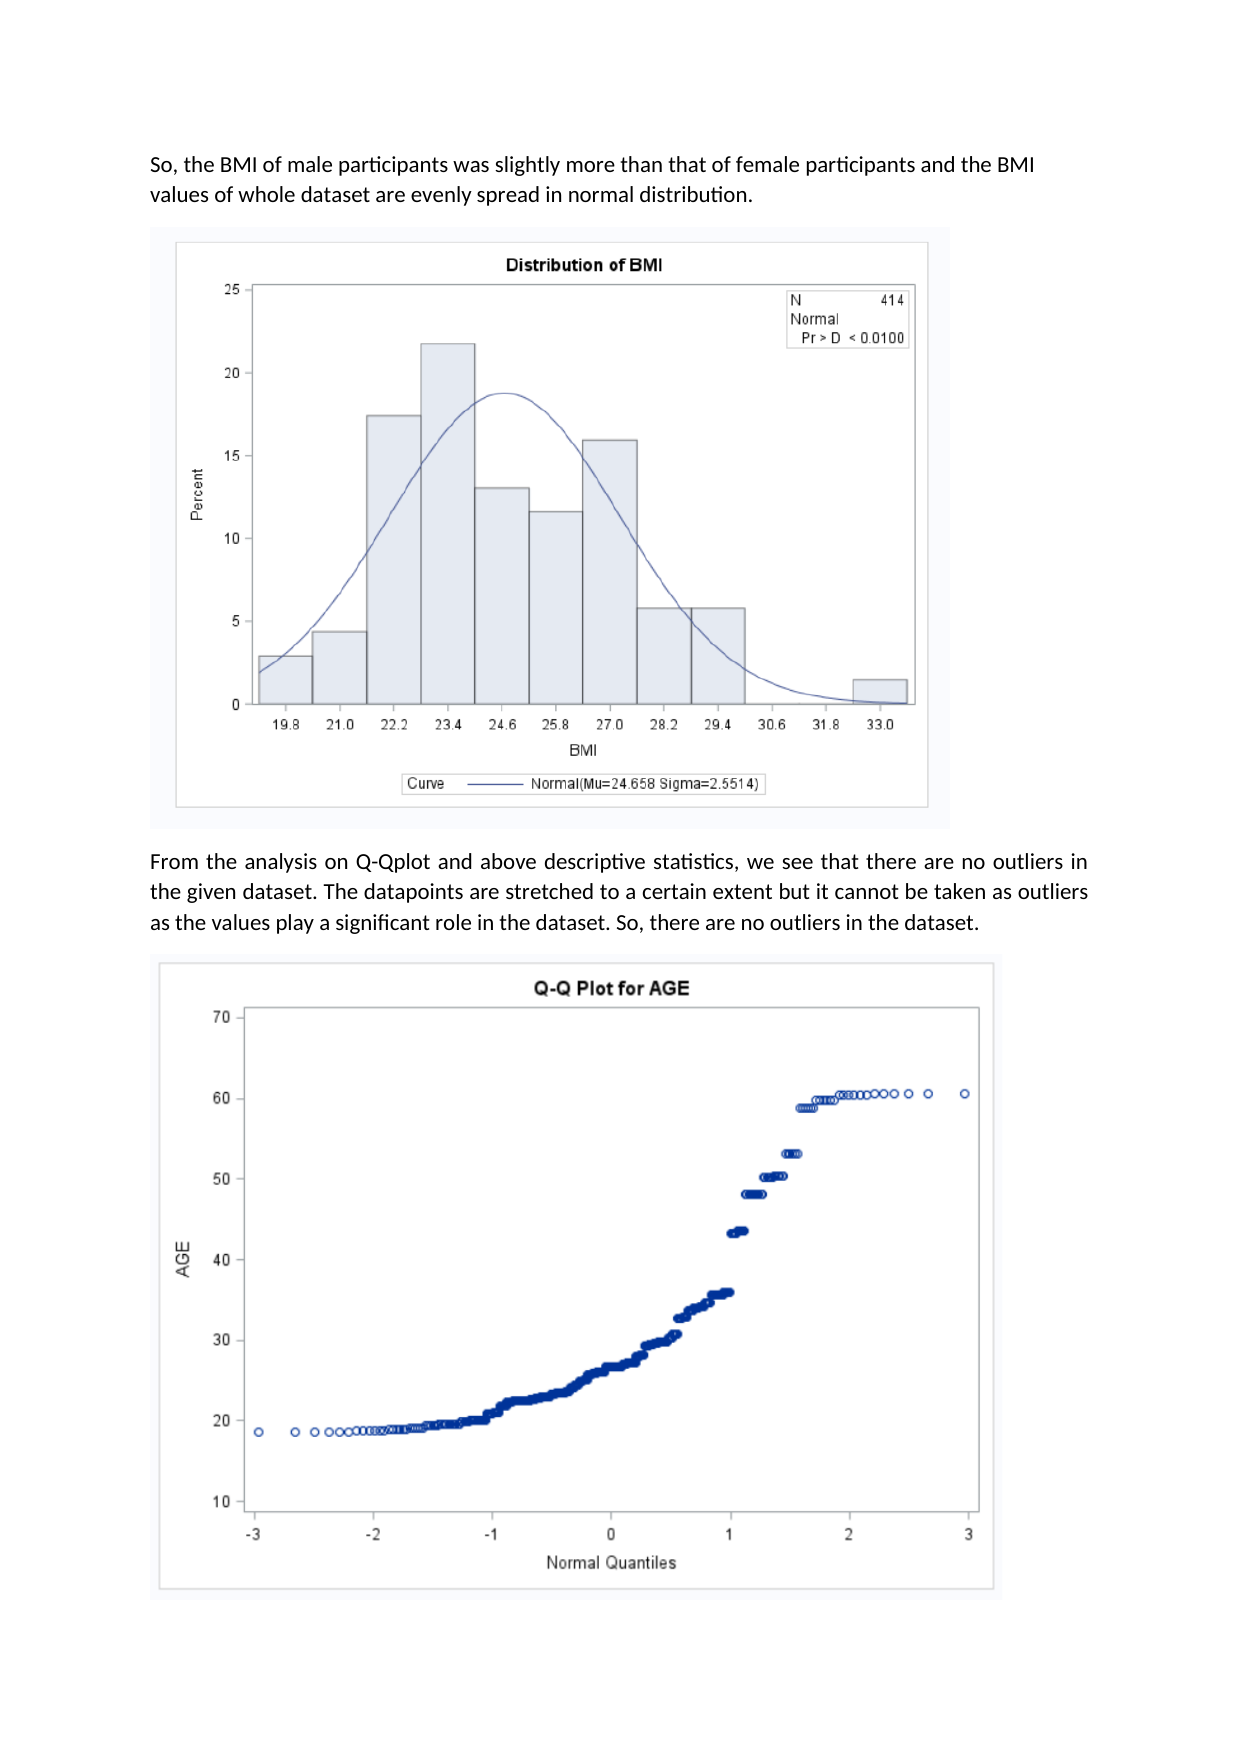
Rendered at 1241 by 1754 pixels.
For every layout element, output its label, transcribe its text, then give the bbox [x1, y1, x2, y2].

text From the analysis on Q-Qplot and above descriptive statistics, we see that there are no outliers in the given dataset. The datapoints are stretched to a certain extent but it cannot be taken as outliers as the values play a significant role in the dataset. So, there are no outliers in the dataset. [150, 847, 1090, 936]
picture [150, 954, 1003, 1600]
text So, the BMI of male participants was slightly more than that of female participants and the BMI values of whole dataset are evenly spread in normal distribution. [150, 150, 1090, 208]
picture [150, 227, 950, 829]
